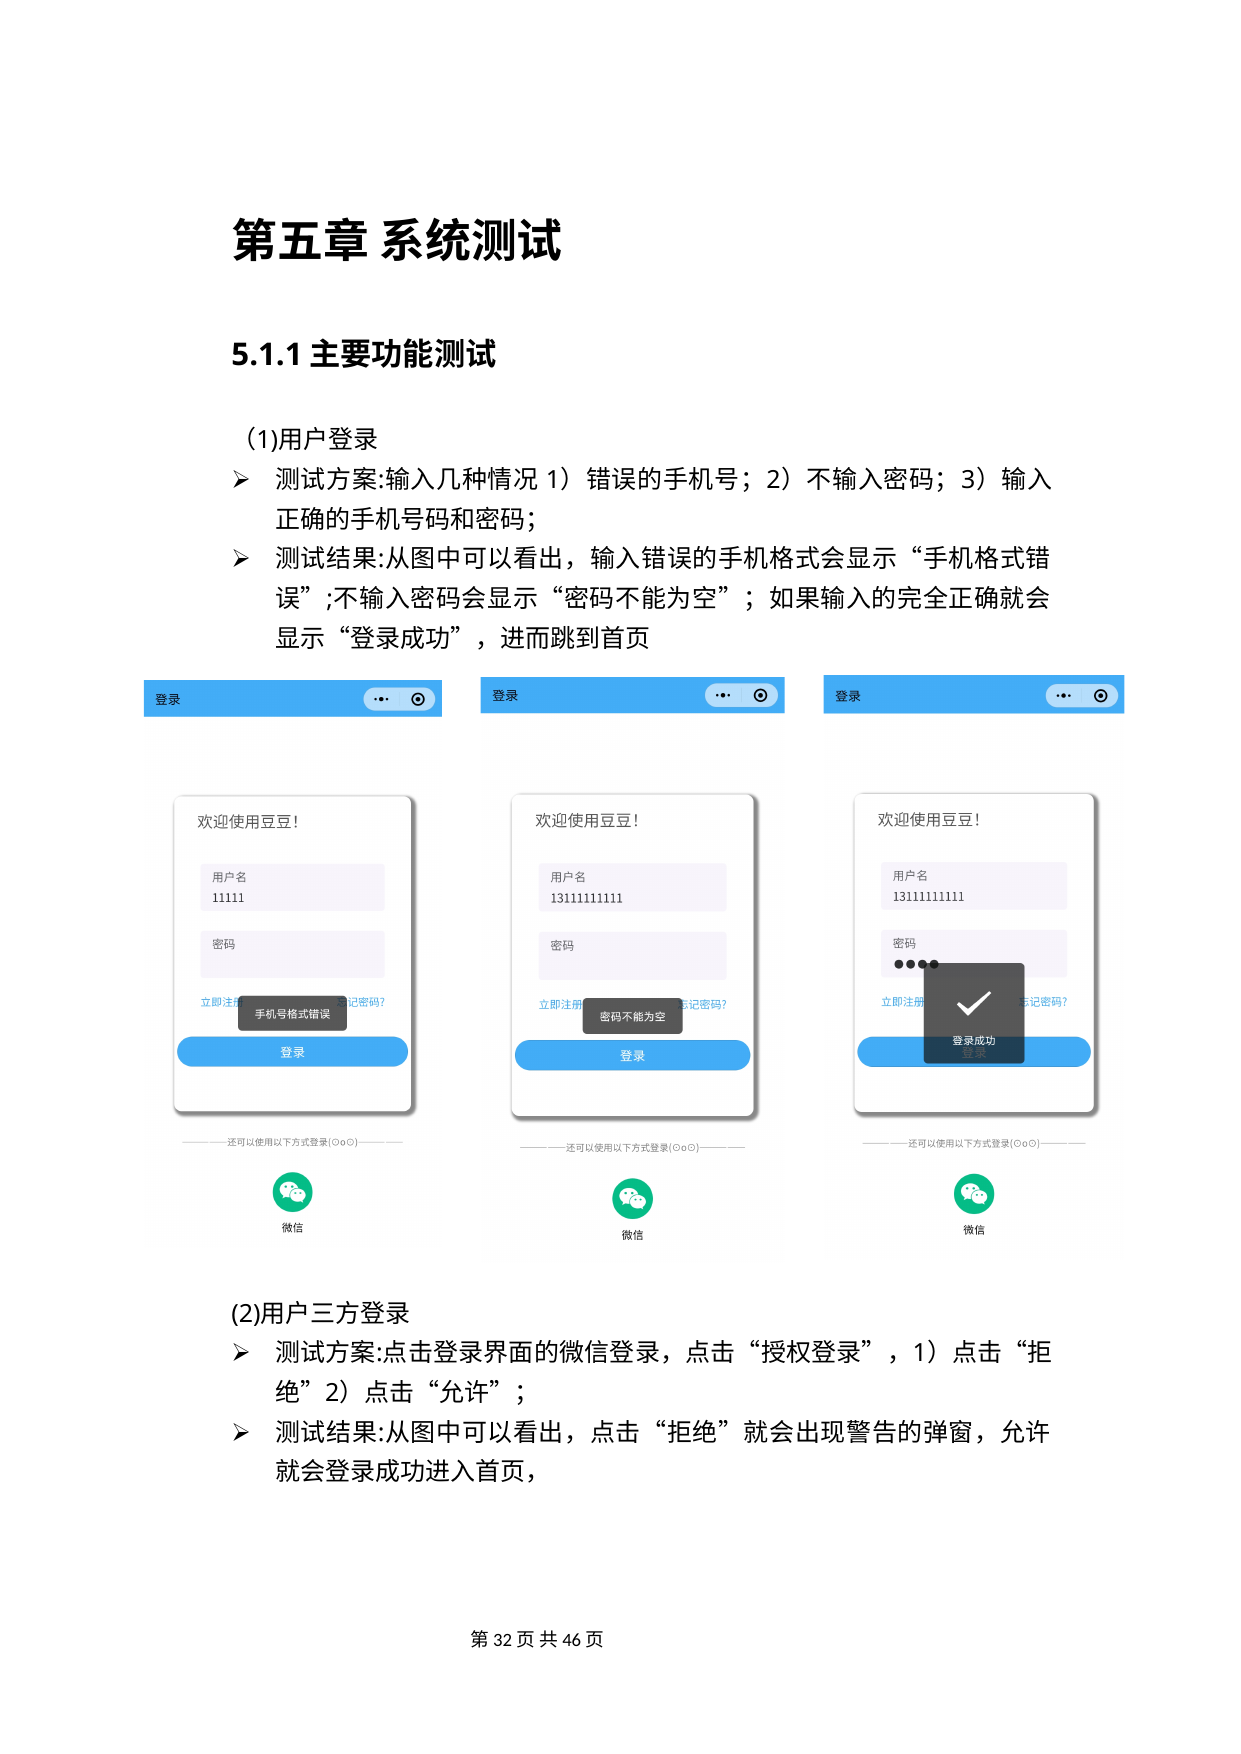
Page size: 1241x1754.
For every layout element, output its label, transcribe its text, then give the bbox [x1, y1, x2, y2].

text 第五章 系统测试 [231, 198, 1053, 277]
list 测试方案:点击登录界面的微信登录，点击“授权登录”，1）点击“拒绝”2）点击“允许”； [231, 1331, 1053, 1410]
picture [823, 675, 1125, 1260]
text 5.1.1主要功能测试 [231, 312, 1053, 391]
list 测试方案:输入几种情况 1）错误的手机号；2）不输入密码；3）输入正确的手机号码和密码； [231, 458, 1053, 537]
picture [143, 680, 442, 1248]
picture [480, 677, 785, 1263]
list 测试结果:从图中可以看出，点击“拒绝”就会出现警告的弹窗，允许就会登录成功进入首页， [231, 1410, 1053, 1490]
text （1)用户登录 [231, 418, 1053, 458]
list 测试结果:从图中可以看出，输入错误的手机格式会显示“手机格式错误”;不输入密码会显示“密码不能为空”；如果输入的完全正确就会显示“登录成功”，进而跳到首页 [231, 537, 1053, 656]
